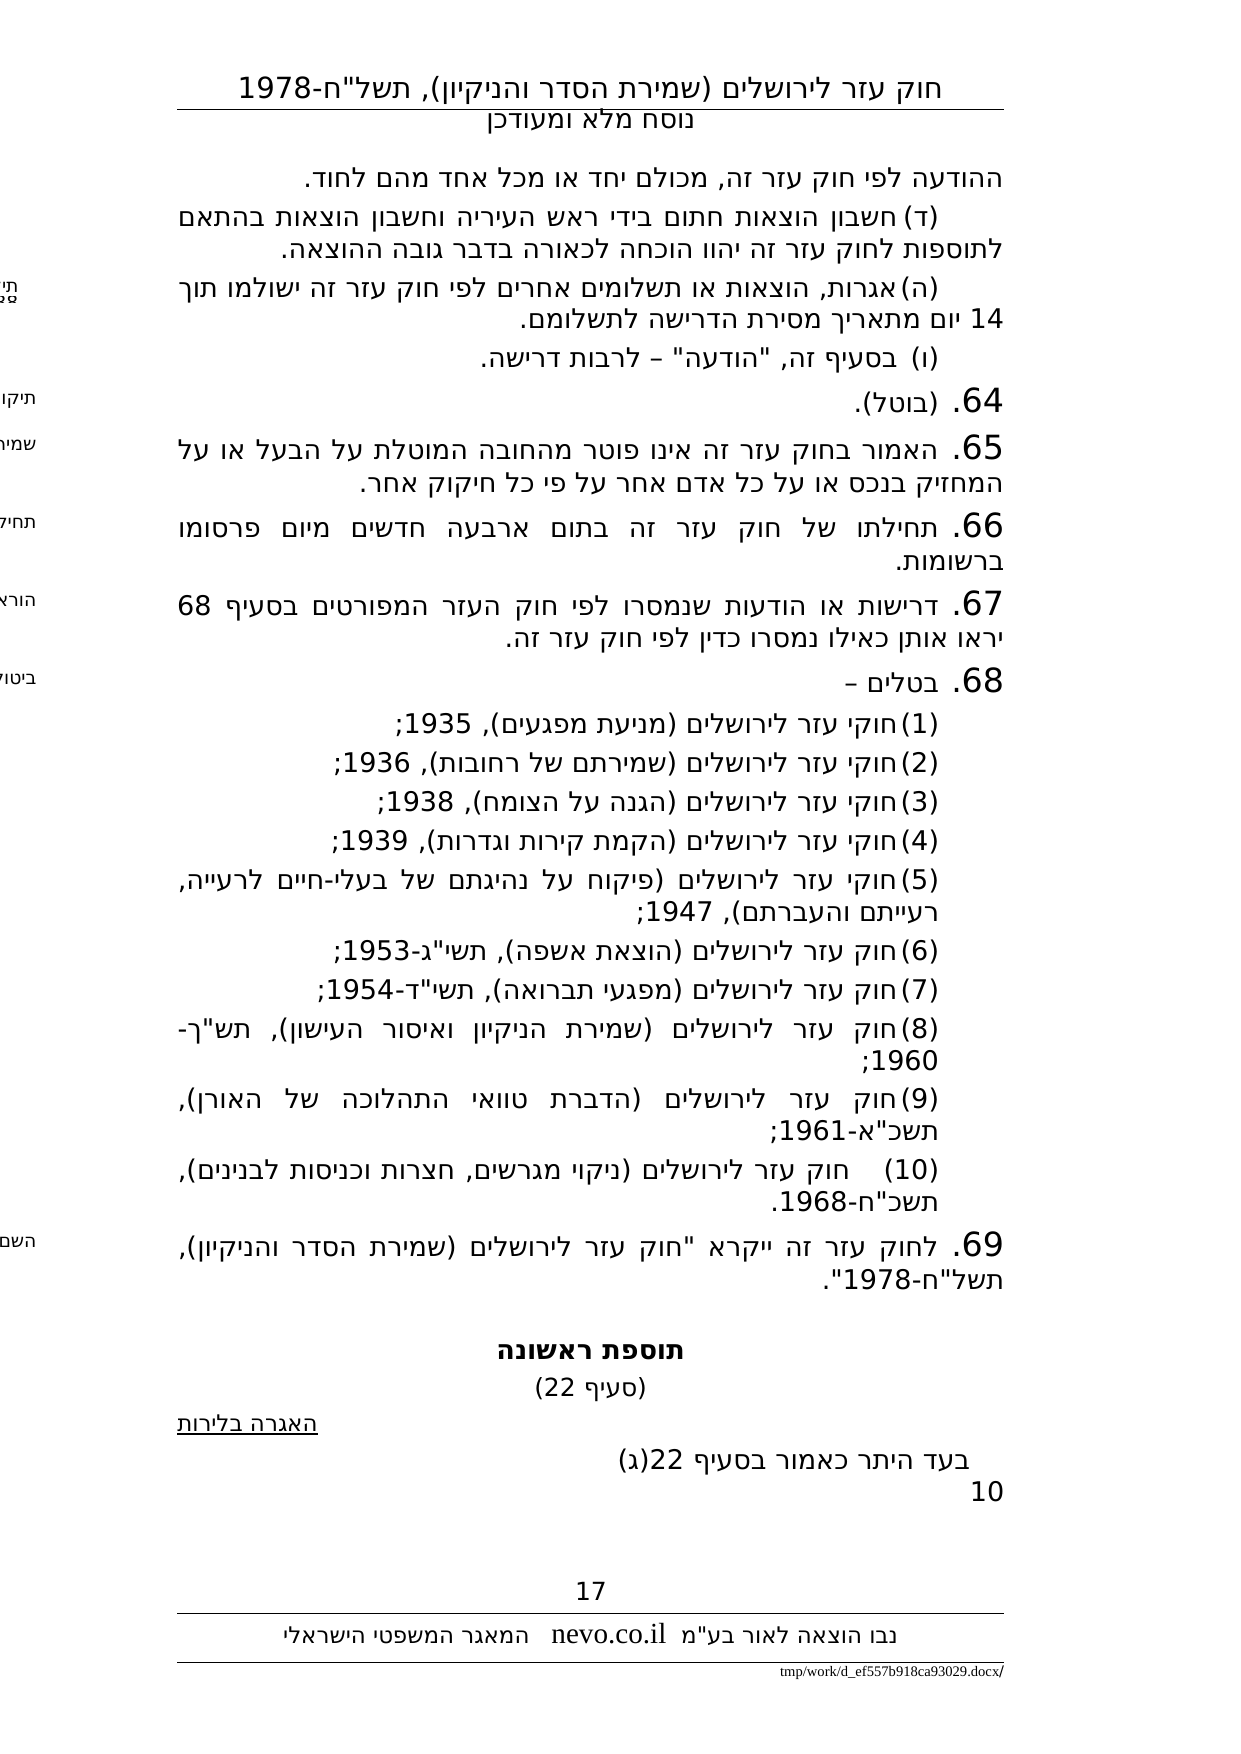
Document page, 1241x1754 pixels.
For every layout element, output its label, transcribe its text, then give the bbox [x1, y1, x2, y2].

text (2) חוקי עזר לירושלים (שמירתם של רחובות), 1936; [177, 747, 939, 779]
text (ו) בסעיף זה, "הודעה" – לרבות דרישה. [177, 343, 1004, 374]
text תוספת ראשונה [177, 1334, 1004, 1366]
text (10) חוק עזר לירושלים (ניקוי מגרשים, חצרות וכניסות לבנינים), תשכ"ח-1968. [177, 1154, 939, 1218]
text (8) חוק עזר לירושלים (שמירת הניקיון ואיסור העישון), תש"ך-1960; [177, 1013, 939, 1076]
text (9) חוק עזר לירושלים (הדברת טוואי התהלוכה של האורן), תשכ"א-1961; [177, 1084, 939, 1147]
text (ה) אגרות, הוצאות או תשלומים אחרים לפי חוק עזר זה ישולמו תוך 14 יום מתאריך מסירת הדרישה לתשלומם. [177, 272, 1004, 335]
text בעד היתר כאמור בסעיף 22(ג) 10 [177, 1444, 1004, 1508]
text (5) חוקי עזר לירושלים (פיקוח על נהיגתם של בעלי-חיים לרעייה, רעייתם והעברתם), 1947; [177, 864, 939, 928]
text (6) חוק עזר לירושלים (הוצאת אשפה), תשי"ג-1953; [177, 935, 939, 967]
text 66. תחילתו של חוק עזר זה בתום ארבעה חדשים מיום פרסומו ברשומות. [177, 506, 1004, 576]
text 67. דרישות או הודעות שנמסרו לפי חוק העזר המפורטים בסעיף 68 יראו אותן כאילו נמסרו כדין לפי חוק עזר זה. [177, 584, 1004, 654]
text (1) חוקי עזר לירושלים (מניעת מפגעים), 1935; [177, 708, 939, 740]
text (7) חוק עזר לירושלים (מפגעי תברואה), תשי"ד-1954; [177, 974, 939, 1006]
text האגרה בלירות [177, 1410, 898, 1437]
text 65. האמור בחוק עזר זה אינו פוטר מהחובה המוטלת על הבעל או על המחזיק בנכס או על כל אדם אחר על פי כל חיקוק אחר. [177, 428, 1004, 498]
text 64. (בוטל). [177, 382, 1004, 421]
text 68. בטלים – [177, 662, 1004, 701]
text (סעיף 22) [177, 1374, 1004, 1403]
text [177, 162, 1004, 194]
text 69. לחוק עזר זה ייקרא "חוק עזר לירושלים (שמירת הסדר והניקיון), תשל"ח-1978". [177, 1225, 1004, 1296]
text (3) חוקי עזר לירושלים (הגנה על הצומח), 1938; [177, 786, 939, 818]
text (4) חוקי עזר לירושלים (הקמת קירות וגדרות), 1939; [177, 825, 939, 857]
text (ד) חשבון הוצאות חתום בידי ראש העיריה וחשבון הוצאות בהתאם לתוספות לחוק עזר זה יהוו הוכחה לכאורה בדבר גובה ההוצאה. [177, 201, 1004, 264]
